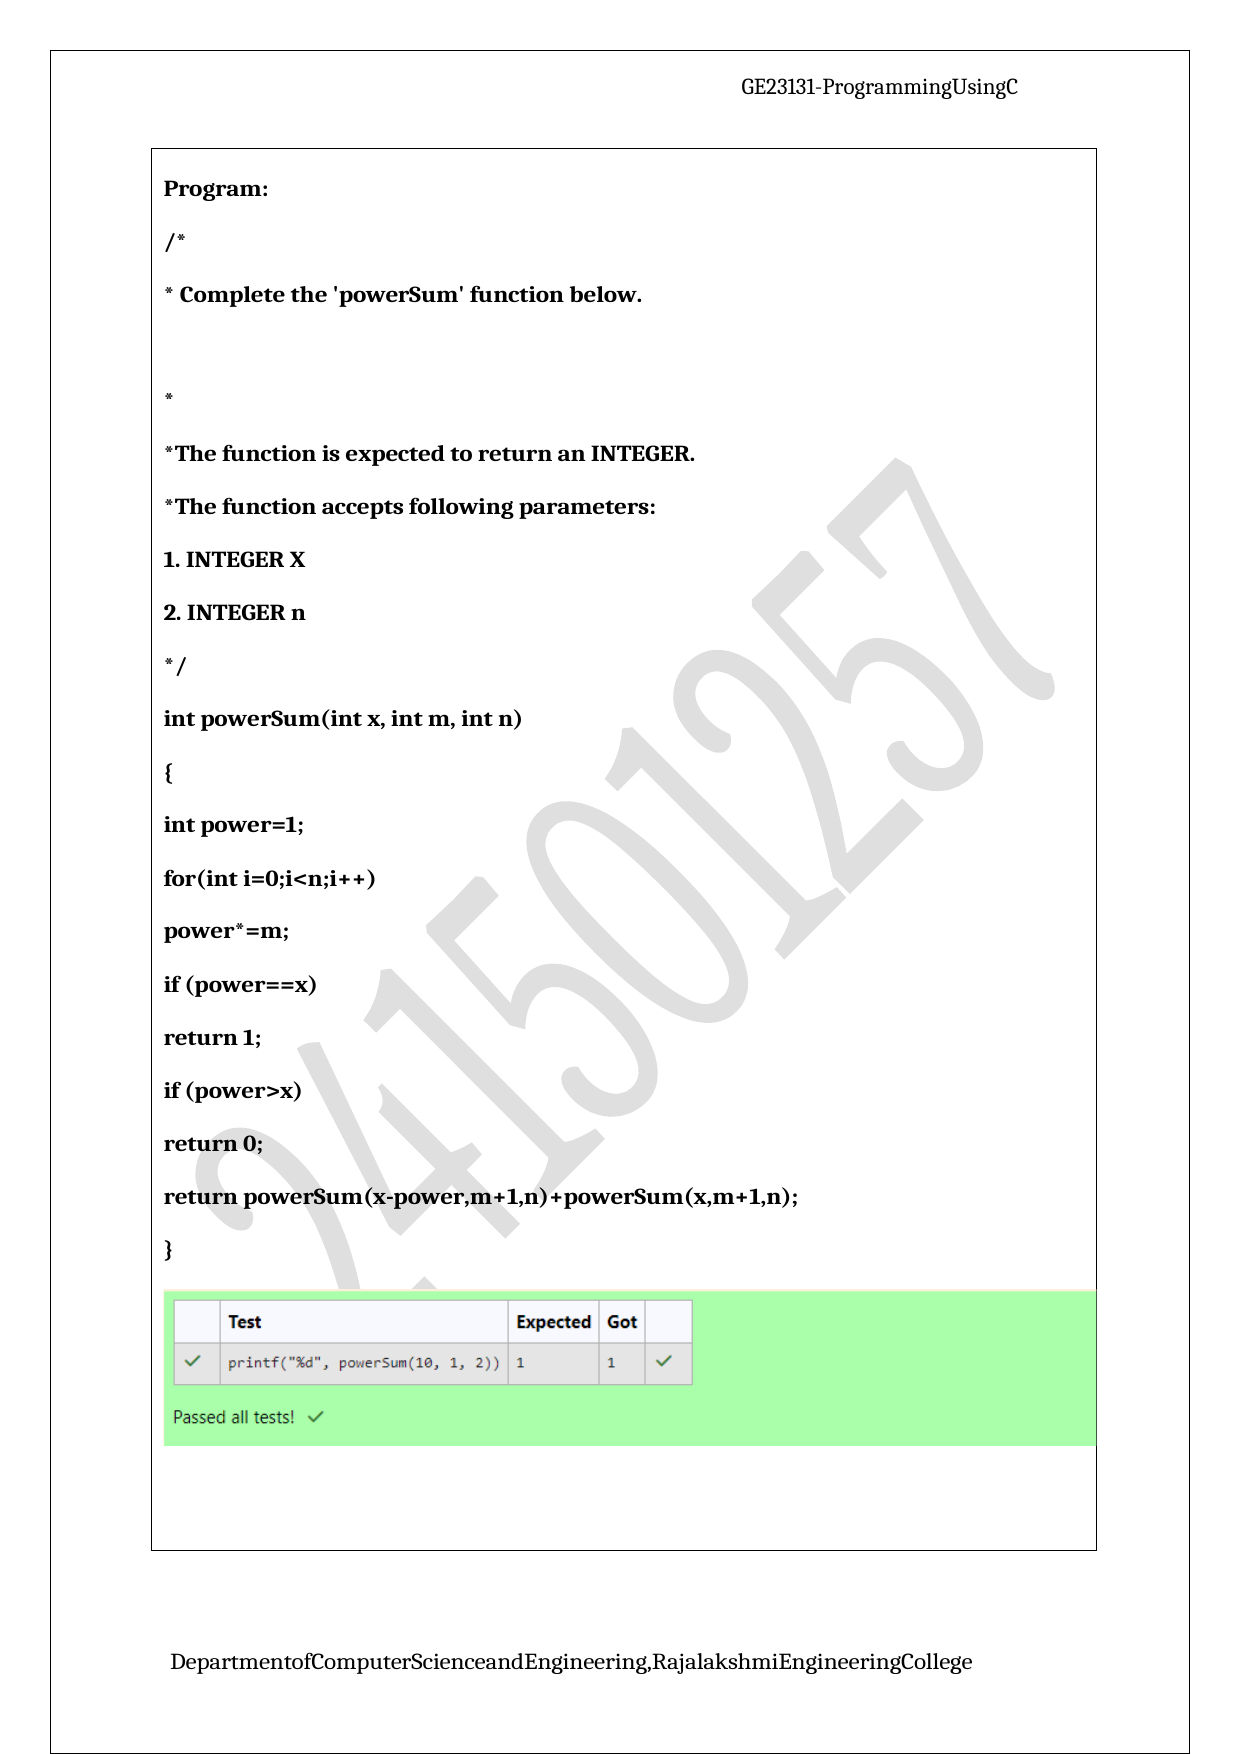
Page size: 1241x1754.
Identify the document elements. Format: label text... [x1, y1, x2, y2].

text DepartmentofComputerScienceandEngineering,RajalakshmiEngineeringCollege [170, 1649, 1137, 1675]
picture [163, 1289, 1097, 1446]
table_header Program: /* * Complete the 'powerSum' function below. * *The function is expected to return an INTEGER. *The function accepts following parameters: 1. INTEGER X 2. INTEGER n */ int powerSum(int x, int m, int n) { int power=1; for(int i=0;i<n;i++) power*=m; if (power==x) return 1; if (power>x) return 0; return powerSum(x-power,m+1,n)+powerSum(x,m+1,n); } [152, 149, 1096, 1550]
